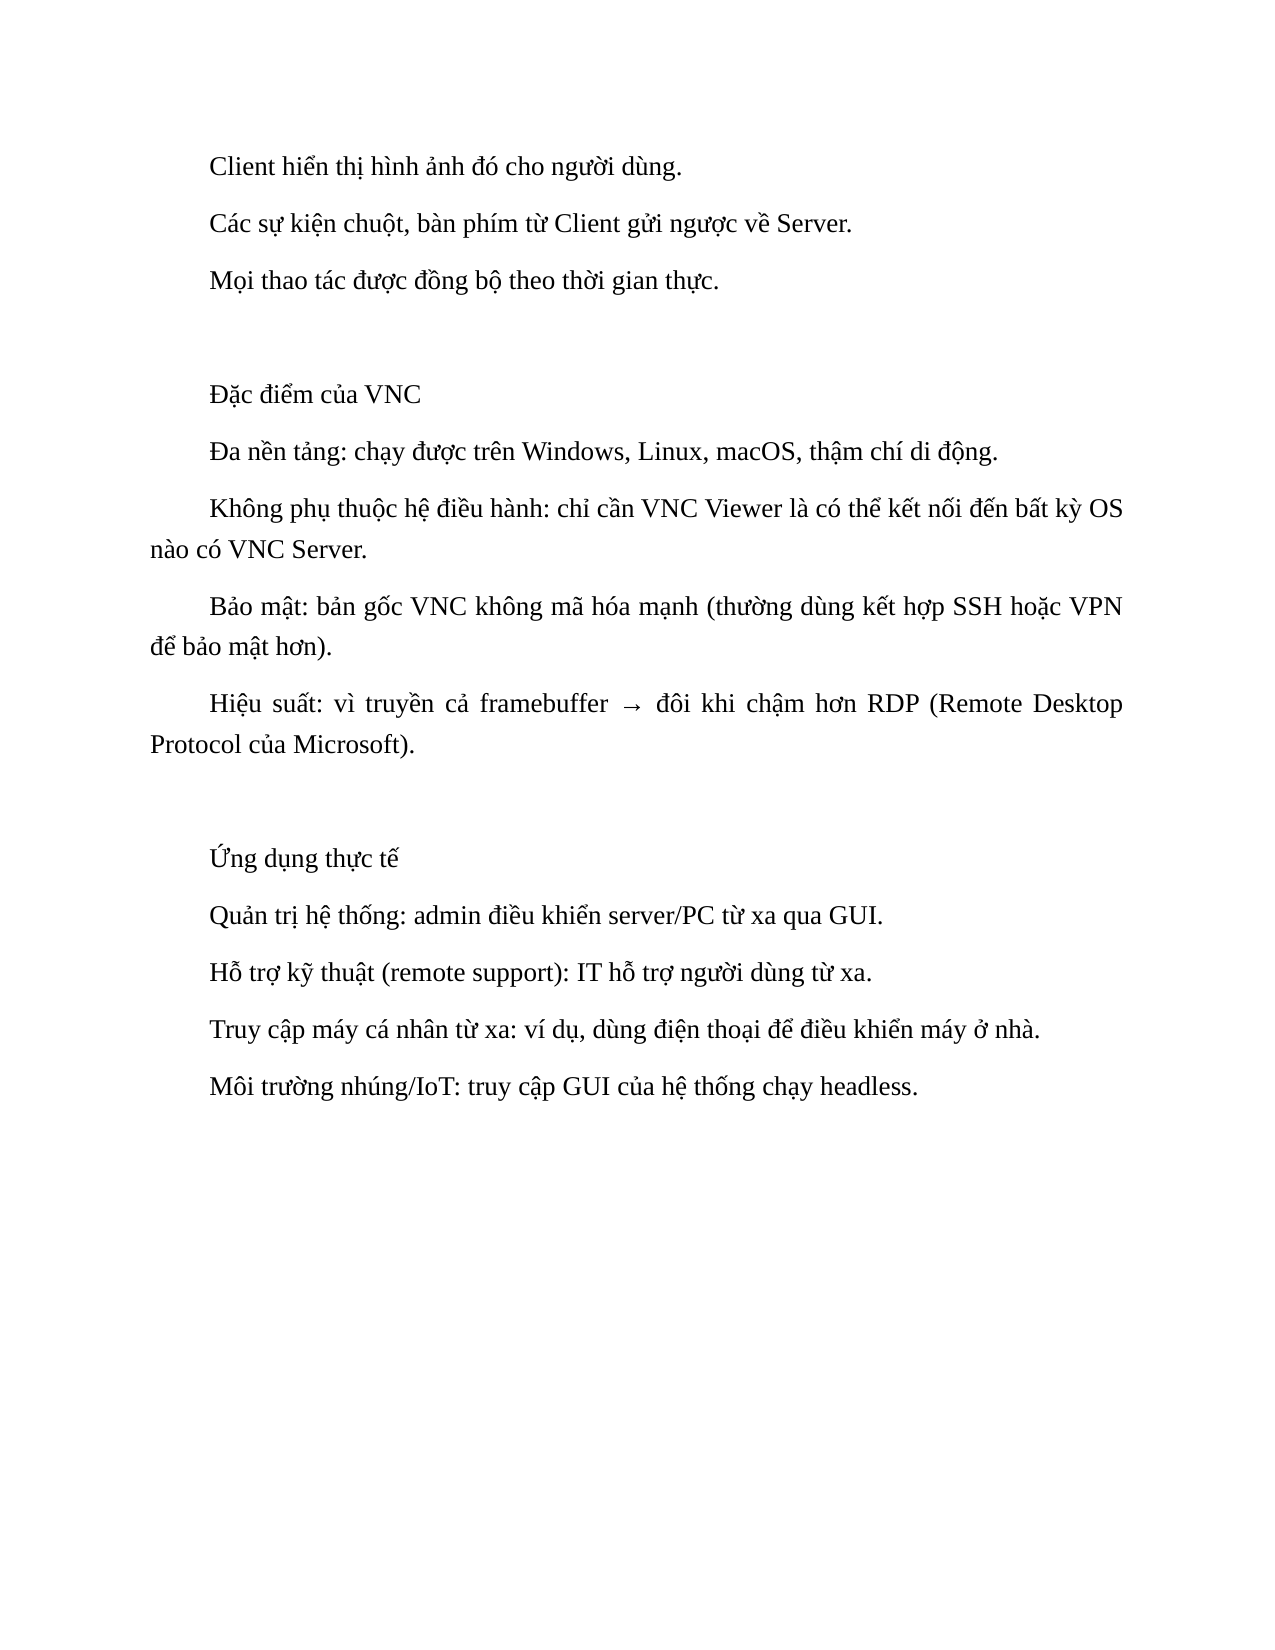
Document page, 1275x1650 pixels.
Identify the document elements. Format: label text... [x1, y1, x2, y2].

text Hỗ trợ kỹ thuật (remote support): IT hỗ trợ người dùng từ xa. [150, 956, 1125, 987]
text Đặc điểm của VNC [150, 378, 1125, 409]
text Truy cập máy cá nhân từ xa: ví dụ, dùng điện thoại để điều khiển máy ở nhà. [150, 1013, 1125, 1044]
text Client hiển thị hình ảnh đó cho người dùng. [150, 150, 1125, 181]
text Hiệu suất: vì truyền cả framebuffer → đôi khi chậm hơn RDP (Remote Desktop Protocol của Microsoft). [150, 687, 1125, 759]
text Bảo mật: bản gốc VNC không mã hóa mạnh (thường dùng kết hợp SSH hoặc VPN để bảo mật hơn). [150, 590, 1125, 662]
text Môi trường nhúng/IoT: truy cập GUI của hệ thống chạy headless. [150, 1070, 1125, 1102]
text Mọi thao tác được đồng bộ theo thời gian thực. [150, 264, 1125, 295]
text Các sự kiện chuột, bàn phím từ Client gửi ngược về Server. [150, 207, 1125, 238]
text Không phụ thuộc hệ điều hành: chỉ cần VNC Viewer là có thể kết nối đến bất kỳ OS nào có VNC Server. [150, 492, 1125, 564]
text Đa nền tảng: chạy được trên Windows, Linux, macOS, thậm chí di động. [150, 435, 1125, 467]
text Quản trị hệ thống: admin điều khiển server/PC từ xa qua GUI. [150, 899, 1125, 930]
text Ứng dụng thực tế [150, 842, 1125, 873]
